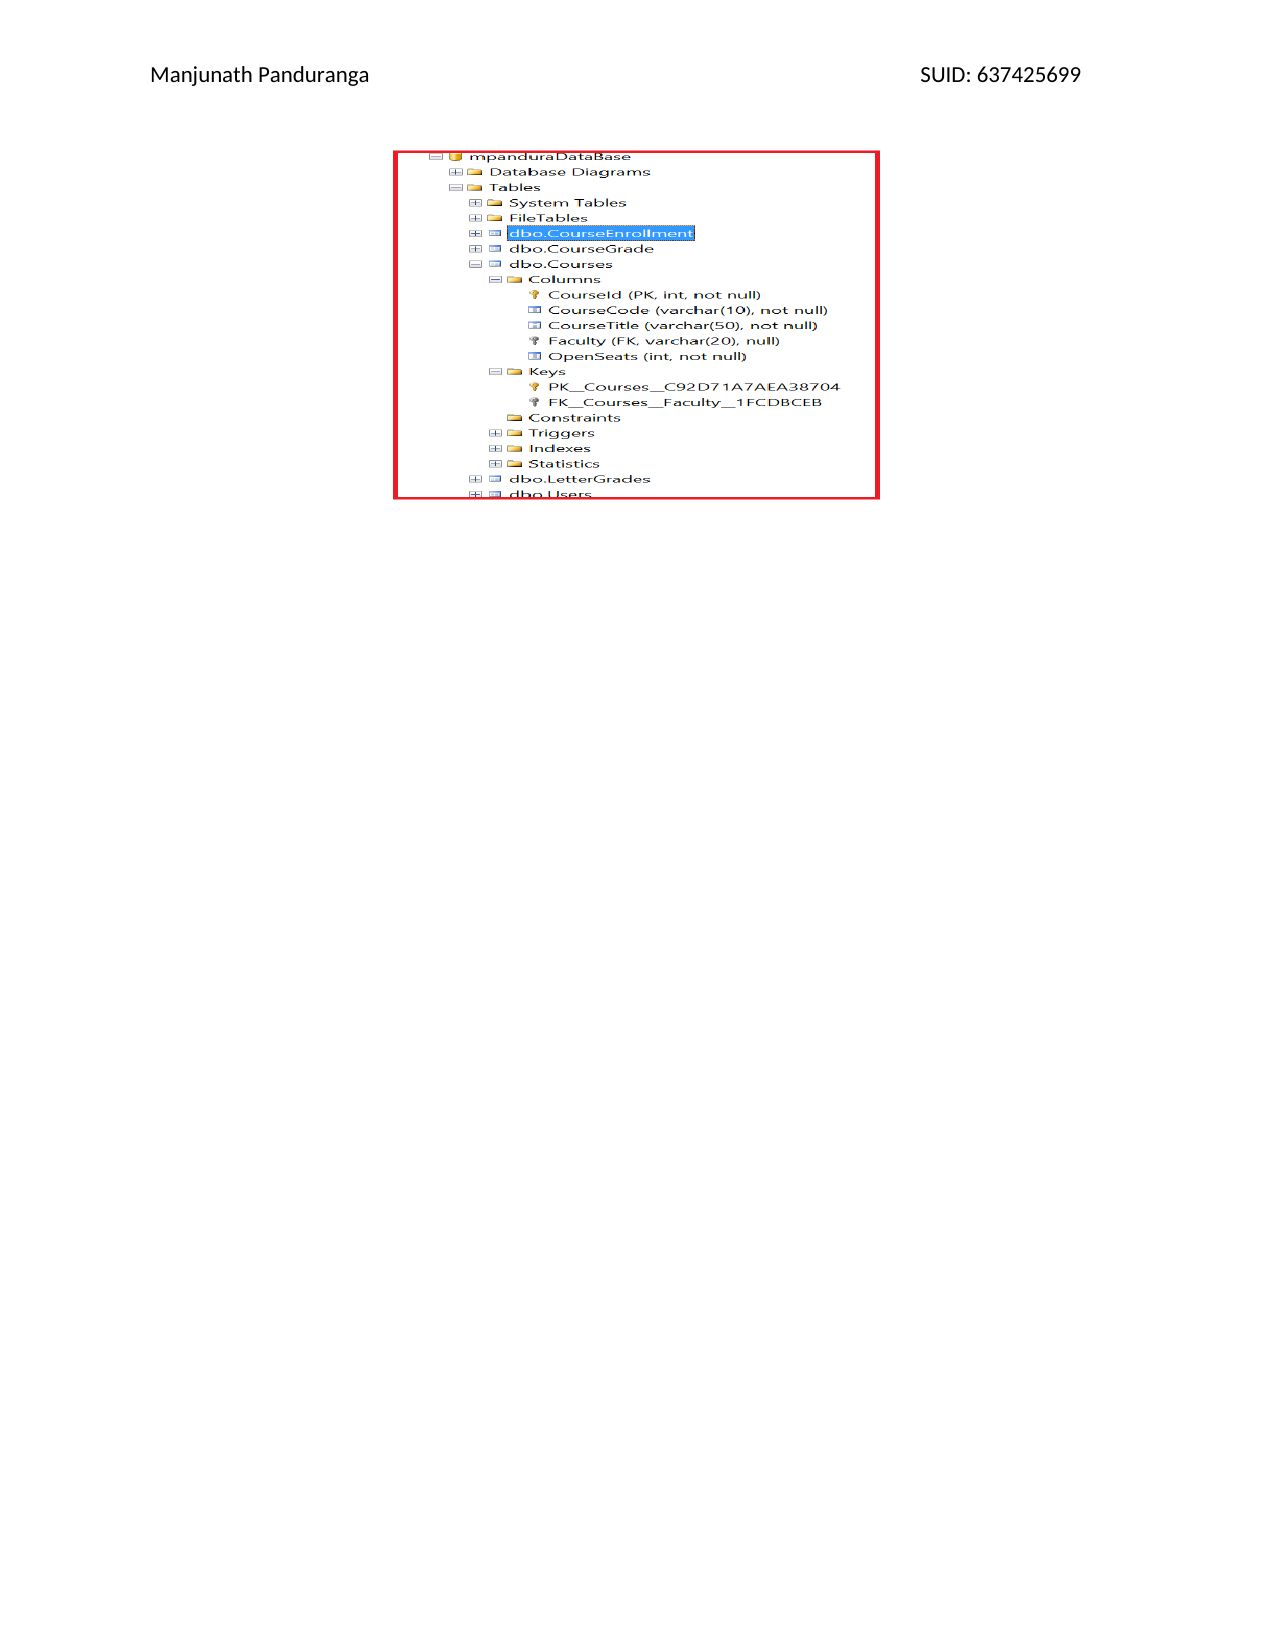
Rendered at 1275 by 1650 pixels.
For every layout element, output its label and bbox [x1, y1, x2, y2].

picture [388, 150, 887, 500]
